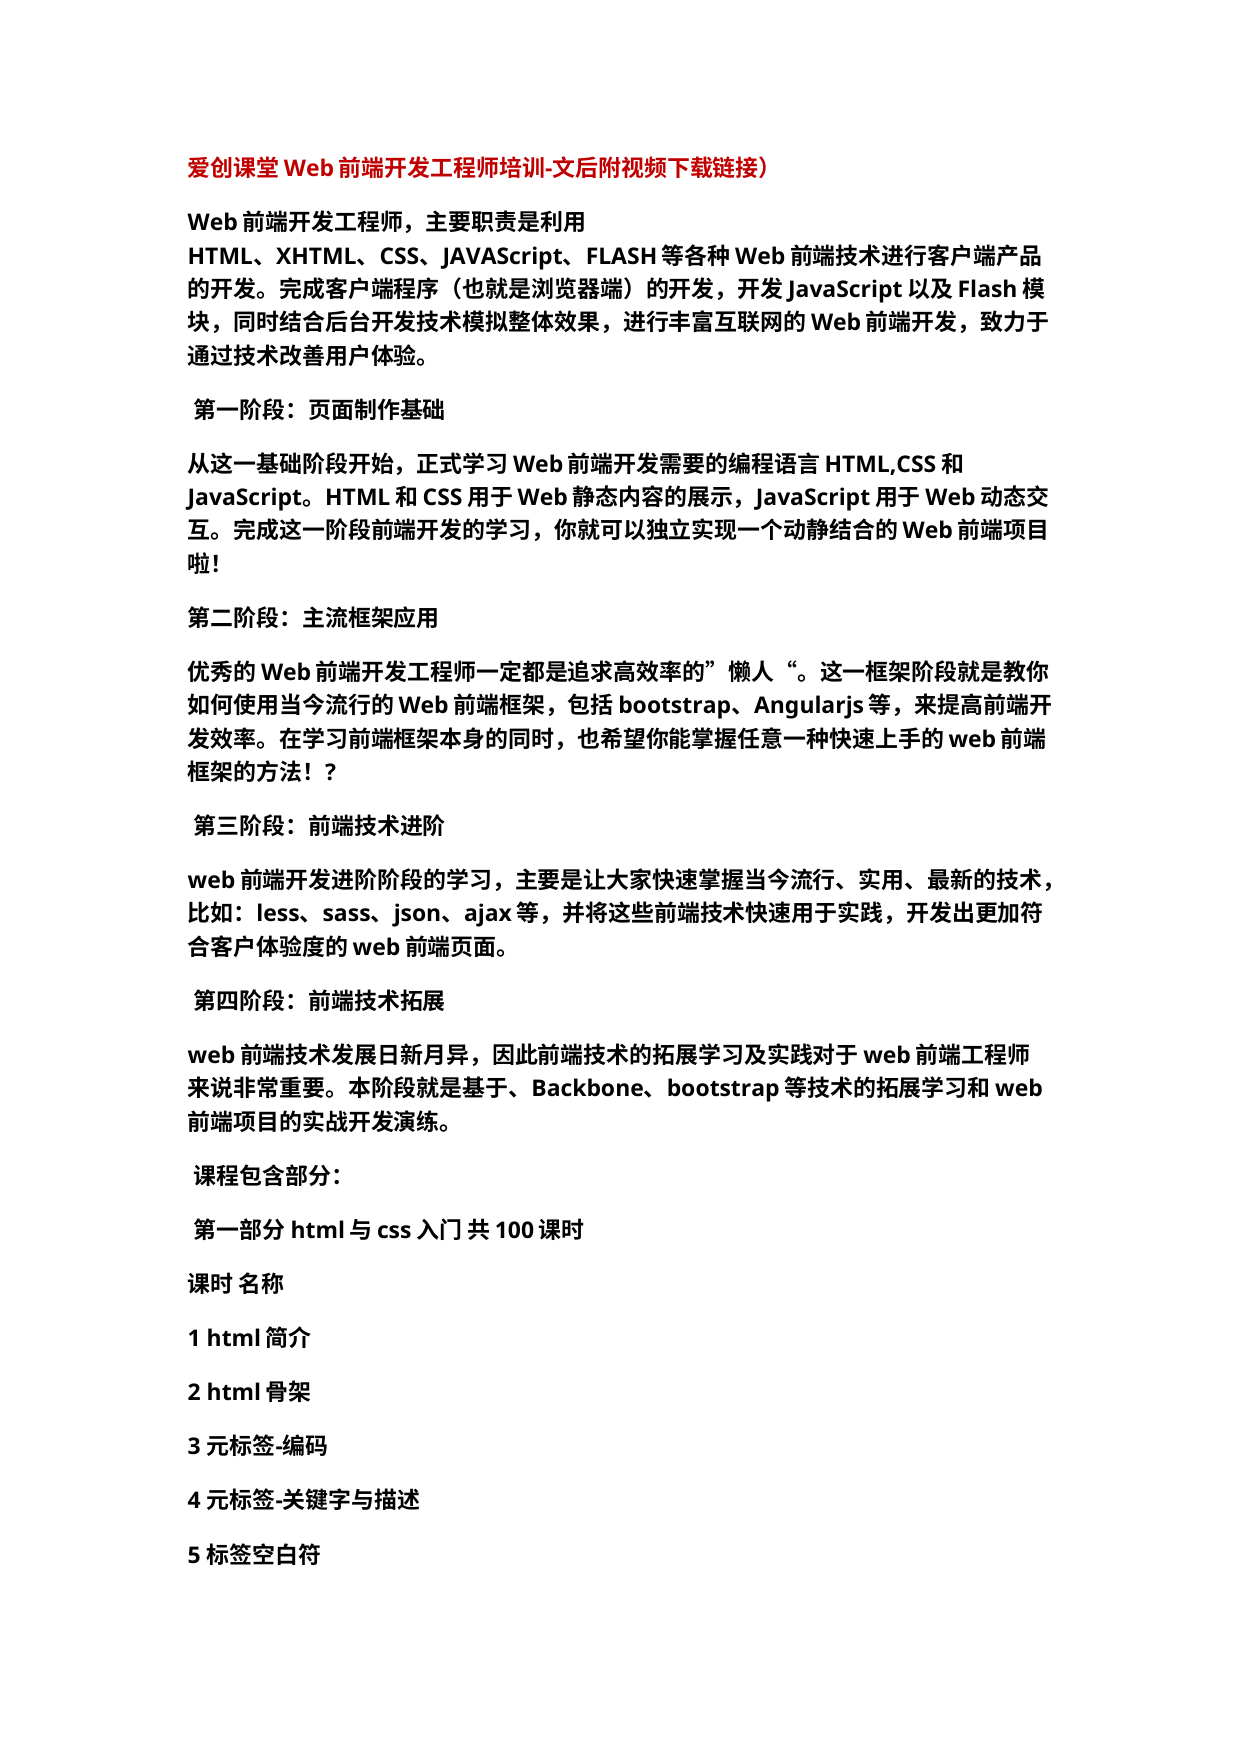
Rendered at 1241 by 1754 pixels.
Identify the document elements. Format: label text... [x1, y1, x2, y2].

text 第一阶段：页面制作基础 [187, 392, 1053, 425]
text 第一部分 html与css入门 共100课时 [187, 1212, 1053, 1245]
text 课时 名称 [187, 1266, 1053, 1299]
text 1 html简介 [187, 1320, 1053, 1353]
text Web前端开发工程师，主要职责是利用HTML、XHTML、CSS、JAVAScript、FLASH等各种Web前端技术进行客户端产品的开发。完成客户端程序（也就是浏览器端）的开发，开发JavaScript以及Flash模块，同时结合后台开发技术模拟整体效果，进行丰富互联网的Web前端开发，致力于通过技术改善用户体验。 [187, 204, 1053, 371]
text 从这一基础阶段开始，正式学习Web前端开发需要的编程语言HTML,CSS和JavaScript。HTML和CSS用于Web静态内容的展示，JavaScript用于Web动态交互。完成这一阶段前端开发的学习，你就可以独立实现一个动静结合的Web前端项目啦！ [187, 446, 1053, 579]
text 4 元标签-关键字与描述 [187, 1482, 1053, 1516]
text web前端技术发展日新月异，因此前端技术的拓展学习及实践对于web前端工程师来说非常重要。本阶段就是基于、Backbone、bootstrap等技术的拓展学习和web前端项目的实战开发演练。 [187, 1037, 1053, 1137]
text 3 元标签-编码 [187, 1428, 1053, 1462]
text web前端开发进阶阶段的学习，主要是让大家快速掌握当今流行、实用、最新的技术，比如：less、sass、json、ajax等，并将这些前端技术快速用于实践，开发出更加符合客户体验度的web前端页面。 [187, 862, 1053, 962]
text 爱创课堂Web前端开发工程师培训-文后附视频下载链接） [187, 150, 1053, 183]
text 优秀的Web前端开发工程师一定都是追求高效率的”懒人“。这一框架阶段就是教你如何使用当今流行的Web前端框架，包括bootstrap、Angularjs等，来提高前端开发效率。在学习前端框架本身的同时，也希望你能掌握任意一种快速上手的web前端框架的方法！? [187, 654, 1053, 787]
text 第四阶段：前端技术拓展 [187, 983, 1053, 1016]
text 5 标签空白符 [187, 1537, 1053, 1570]
text 2 html骨架 [187, 1374, 1053, 1407]
text 第二阶段：主流框架应用 [187, 600, 1053, 633]
text 课程包含部分： [187, 1158, 1053, 1191]
text 第三阶段：前端技术进阶 [187, 808, 1053, 841]
